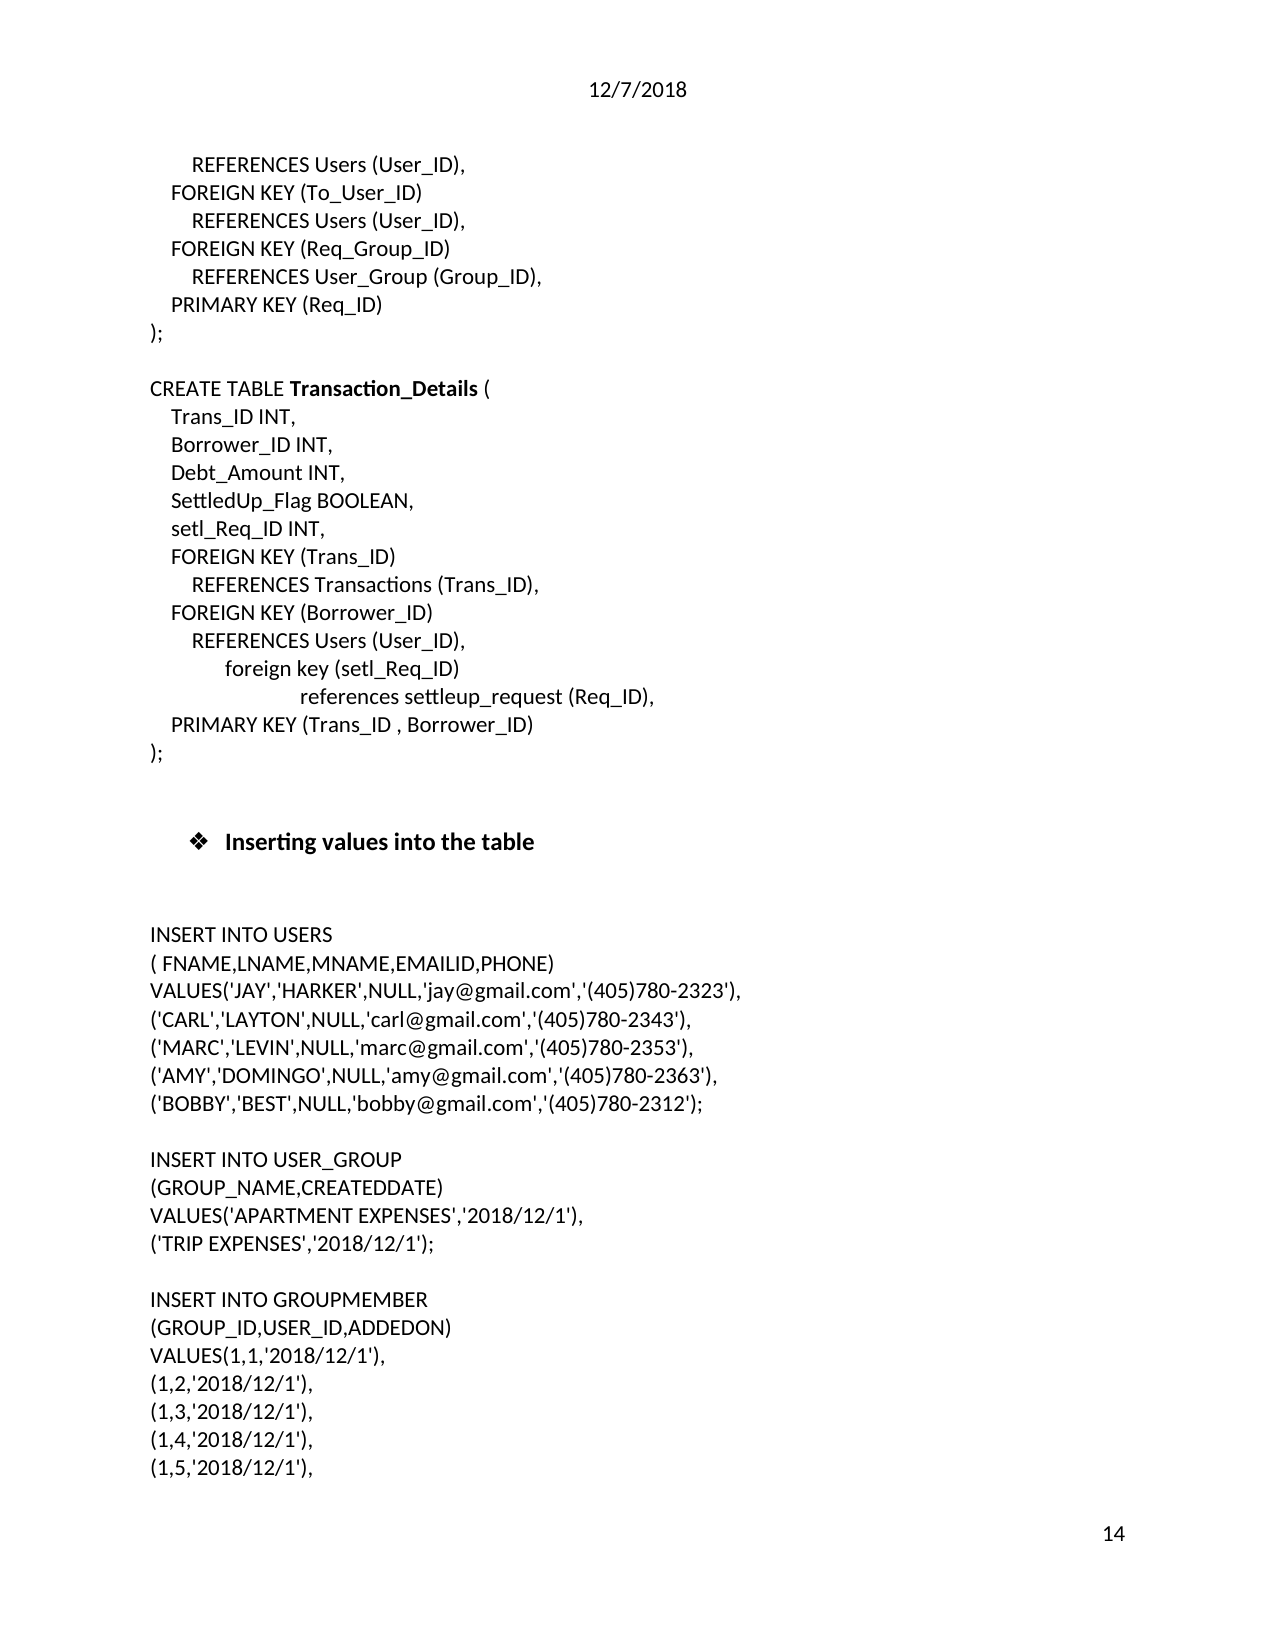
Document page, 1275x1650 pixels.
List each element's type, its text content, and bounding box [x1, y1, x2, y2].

list Inserting values into the table [187, 813, 1125, 864]
text VALUES('JAY','HARKER',NULL,'jay@gmail.com','(405)780-2323'), [150, 977, 1125, 1005]
text (1,3,'2018/12/1'), [150, 1397, 1125, 1425]
text ('CARL','LAYTON',NULL,'carl@gmail.com','(405)780-2343'), [150, 1005, 1125, 1033]
text INSERT INTO USERS [150, 921, 1125, 949]
text FOREIGN KEY (Req_Group_ID) [150, 234, 1125, 262]
text (GROUP_ID,USER_ID,ADDEDON) [150, 1313, 1125, 1341]
text Borrower_ID INT, [150, 430, 1125, 458]
text ( FNAME,LNAME,MNAME,EMAILID,PHONE) [150, 949, 1125, 977]
text ); [150, 738, 1125, 766]
text ); [150, 318, 1125, 346]
text ('TRIP EXPENSES','2018/12/1'); [150, 1229, 1125, 1257]
text REFERENCES User_Group (Group_ID), [150, 262, 1125, 290]
text PRIMARY KEY (Req_ID) [150, 290, 1125, 318]
text references settleup_request (Req_ID), [150, 682, 1125, 710]
text Debt_Amount INT, [150, 458, 1125, 486]
text REFERENCES Users (User_ID), [150, 626, 1125, 654]
text Trans_ID INT, [150, 402, 1125, 430]
text INSERT INTO GROUPMEMBER [150, 1285, 1125, 1313]
text REFERENCES Users (User_ID), [150, 150, 1125, 178]
text (1,2,'2018/12/1'), [150, 1369, 1125, 1397]
text CREATE TABLE Transaction_Details ( [150, 374, 1125, 402]
text REFERENCES Transactions (Trans_ID), [150, 570, 1125, 598]
text ('BOBBY','BEST',NULL,'bobby@gmail.com','(405)780-2312'); [150, 1089, 1125, 1117]
text ('AMY','DOMINGO',NULL,'amy@gmail.com','(405)780-2363'), [150, 1061, 1125, 1089]
text setl_Req_ID INT, [150, 514, 1125, 542]
text INSERT INTO USER_GROUP [150, 1145, 1125, 1173]
text (1,5,'2018/12/1'), [150, 1453, 1125, 1481]
text (1,4,'2018/12/1'), [150, 1425, 1125, 1453]
text FOREIGN KEY (Trans_ID) [150, 542, 1125, 570]
text VALUES(1,1,'2018/12/1'), [150, 1341, 1125, 1369]
text VALUES('APARTMENT EXPENSES','2018/12/1'), [150, 1201, 1125, 1229]
text SettledUp_Flag BOOLEAN, [150, 486, 1125, 514]
text (GROUP_NAME,CREATEDDATE) [150, 1173, 1125, 1201]
text ('MARC','LEVIN',NULL,'marc@gmail.com','(405)780-2353'), [150, 1033, 1125, 1061]
text FOREIGN KEY (Borrower_ID) [150, 598, 1125, 626]
text PRIMARY KEY (Trans_ID , Borrower_ID) [150, 710, 1125, 738]
text foreign key (setl_Req_ID) [150, 654, 1125, 682]
text FOREIGN KEY (To_User_ID) [150, 178, 1125, 206]
text REFERENCES Users (User_ID), [150, 206, 1125, 234]
